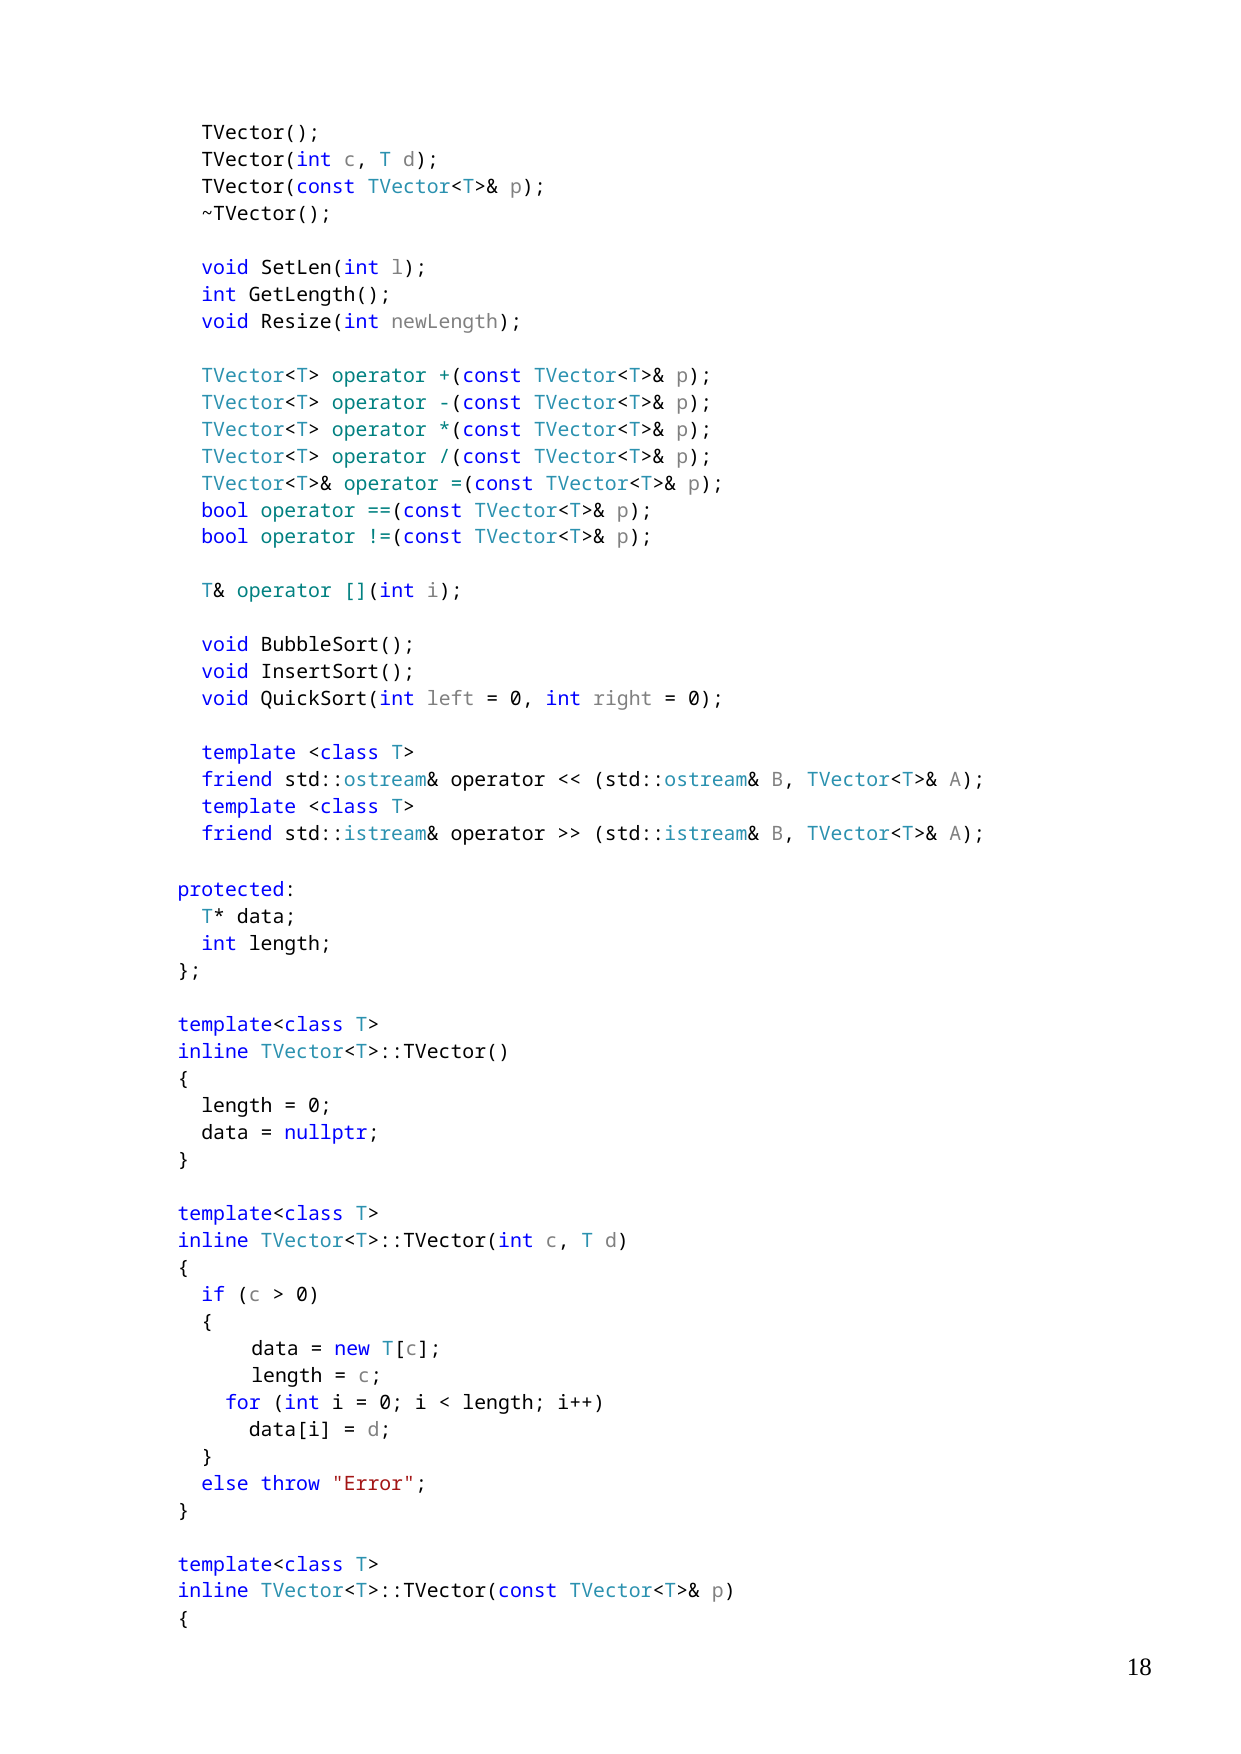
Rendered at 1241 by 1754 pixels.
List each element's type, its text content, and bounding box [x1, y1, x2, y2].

text template <class T> [177, 739, 1152, 766]
text length = 0; [177, 1091, 1152, 1118]
text TVector<T> operator *(const TVector<T>& p); [177, 415, 1152, 442]
text inline TVector<T>::TVector(const TVector<T>& p) [177, 1577, 1152, 1604]
text } [177, 1145, 1152, 1172]
text for (int i = 0; i < length; i++) [177, 1388, 1152, 1415]
text { [177, 1253, 1152, 1280]
text TVector(int c, T d); [177, 145, 1152, 172]
text TVector(); [177, 118, 1152, 145]
text void QuickSort(int left = 0, int right = 0); [177, 685, 1152, 712]
text { [177, 1307, 1152, 1334]
text friend std::ostream& operator << (std::ostream& B, TVector<T>& A); [177, 766, 1152, 793]
text int GetLength(); [177, 280, 1152, 307]
text } [177, 1496, 1152, 1523]
text template<class T> [177, 1550, 1152, 1577]
text { [177, 1064, 1152, 1091]
text inline TVector<T>::TVector() [177, 1037, 1152, 1064]
text bool operator ==(const TVector<T>& p); [177, 496, 1152, 523]
text data[i] = d; [177, 1415, 1152, 1442]
text }; [177, 956, 1152, 983]
text void InsertSort(); [177, 658, 1152, 685]
text void Resize(int newLength); [177, 307, 1152, 334]
text ~TVector(); [177, 199, 1152, 226]
text length = c; [177, 1361, 1152, 1388]
text void BubbleSort(); [177, 631, 1152, 658]
text if (c > 0) [177, 1280, 1152, 1307]
text TVector<T> operator /(const TVector<T>& p); [177, 442, 1152, 469]
text protected: [177, 875, 1152, 902]
text template <class T> [177, 793, 1152, 819]
text else throw "Error"; [177, 1469, 1152, 1496]
text inline TVector<T>::TVector(int c, T d) [177, 1226, 1152, 1253]
text TVector<T> operator +(const TVector<T>& p); [177, 361, 1152, 388]
text bool operator !=(const TVector<T>& p); [177, 523, 1152, 550]
text void SetLen(int l); [177, 253, 1152, 280]
text } [177, 1442, 1152, 1469]
text data = new T[c]; [177, 1334, 1152, 1361]
text T* data; [177, 902, 1152, 929]
text TVector<T>& operator =(const TVector<T>& p); [177, 469, 1152, 496]
text int length; [177, 929, 1152, 956]
text T& operator [](int i); [177, 577, 1152, 604]
text data = nullptr; [177, 1118, 1152, 1145]
text TVector<T> operator -(const TVector<T>& p); [177, 388, 1152, 415]
text TVector(const TVector<T>& p); [177, 172, 1152, 199]
text { [177, 1604, 1152, 1631]
text template<class T> [177, 1010, 1152, 1037]
text template<class T> [177, 1199, 1152, 1226]
text friend std::istream& operator >> (std::istream& B, TVector<T>& A); [177, 819, 1152, 847]
